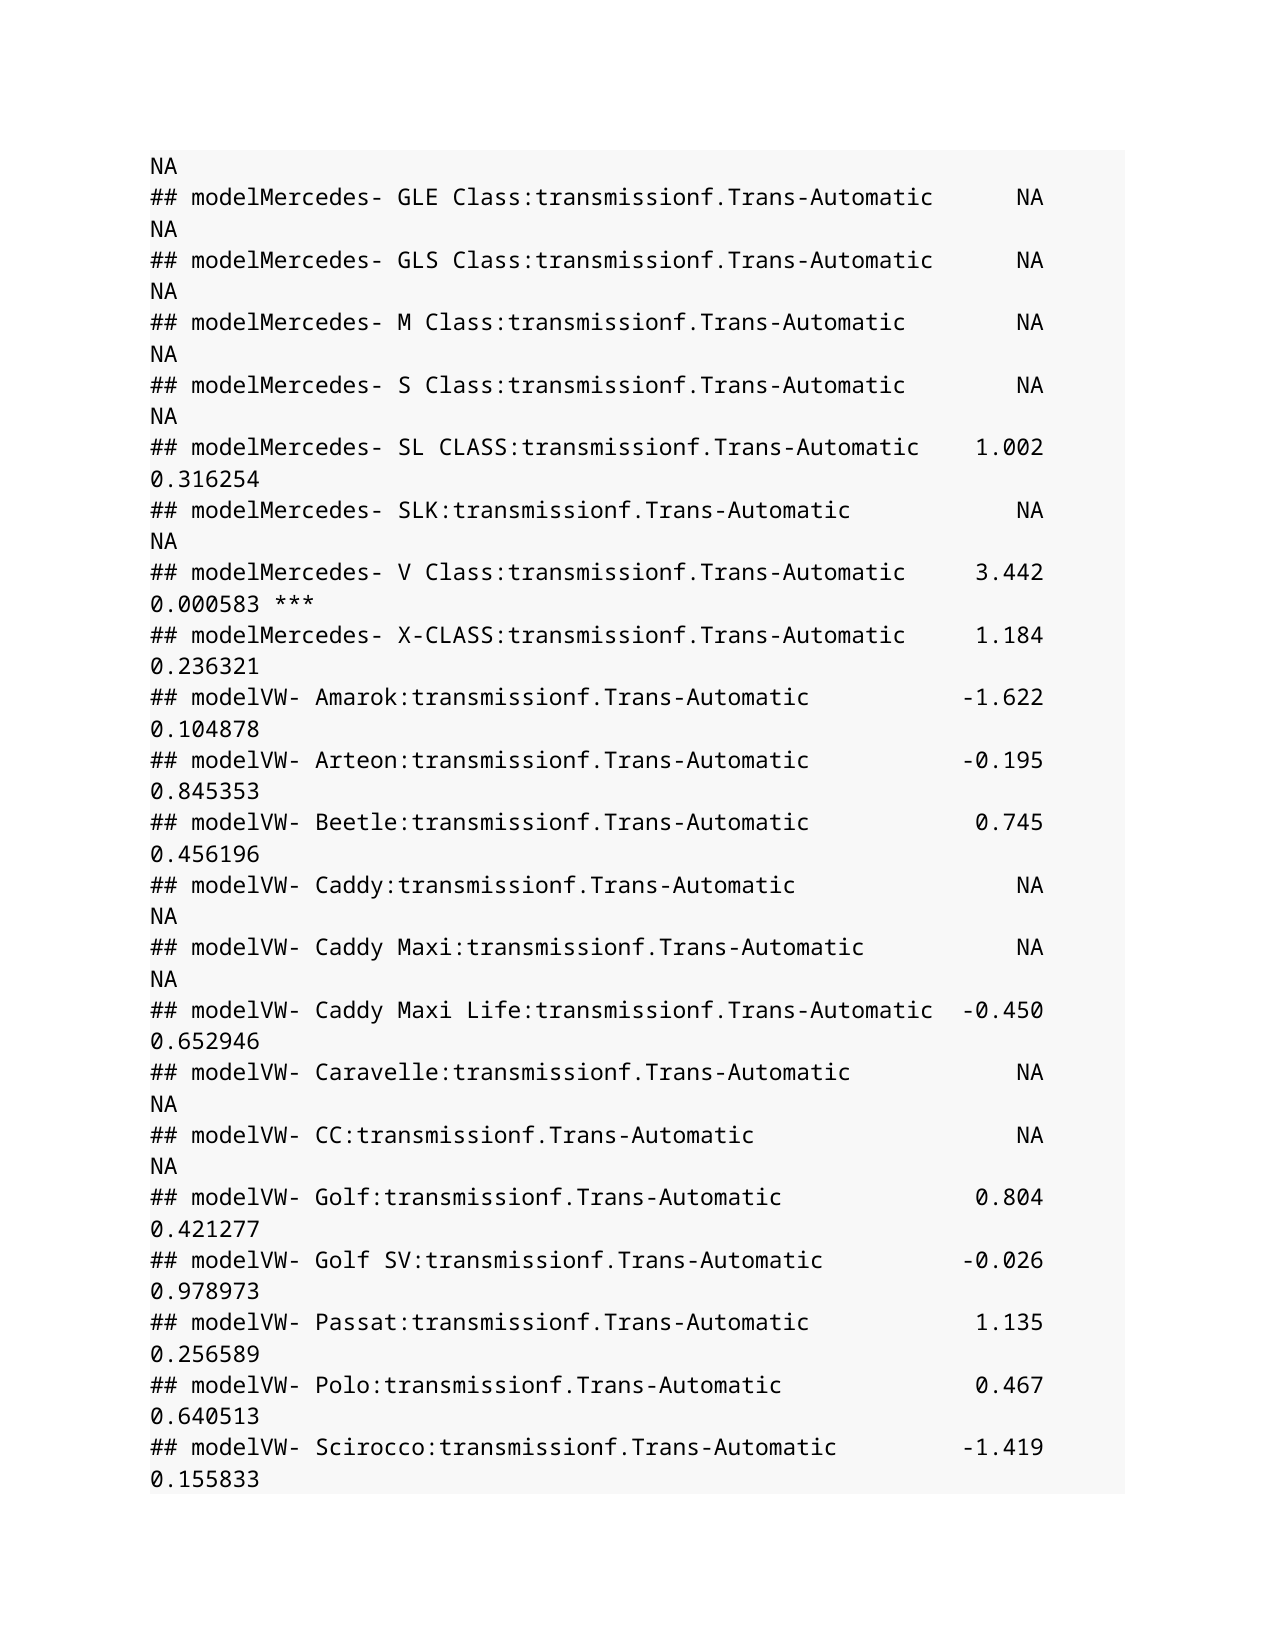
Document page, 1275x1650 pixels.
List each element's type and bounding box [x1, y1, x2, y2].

text [150, 150, 1125, 1494]
